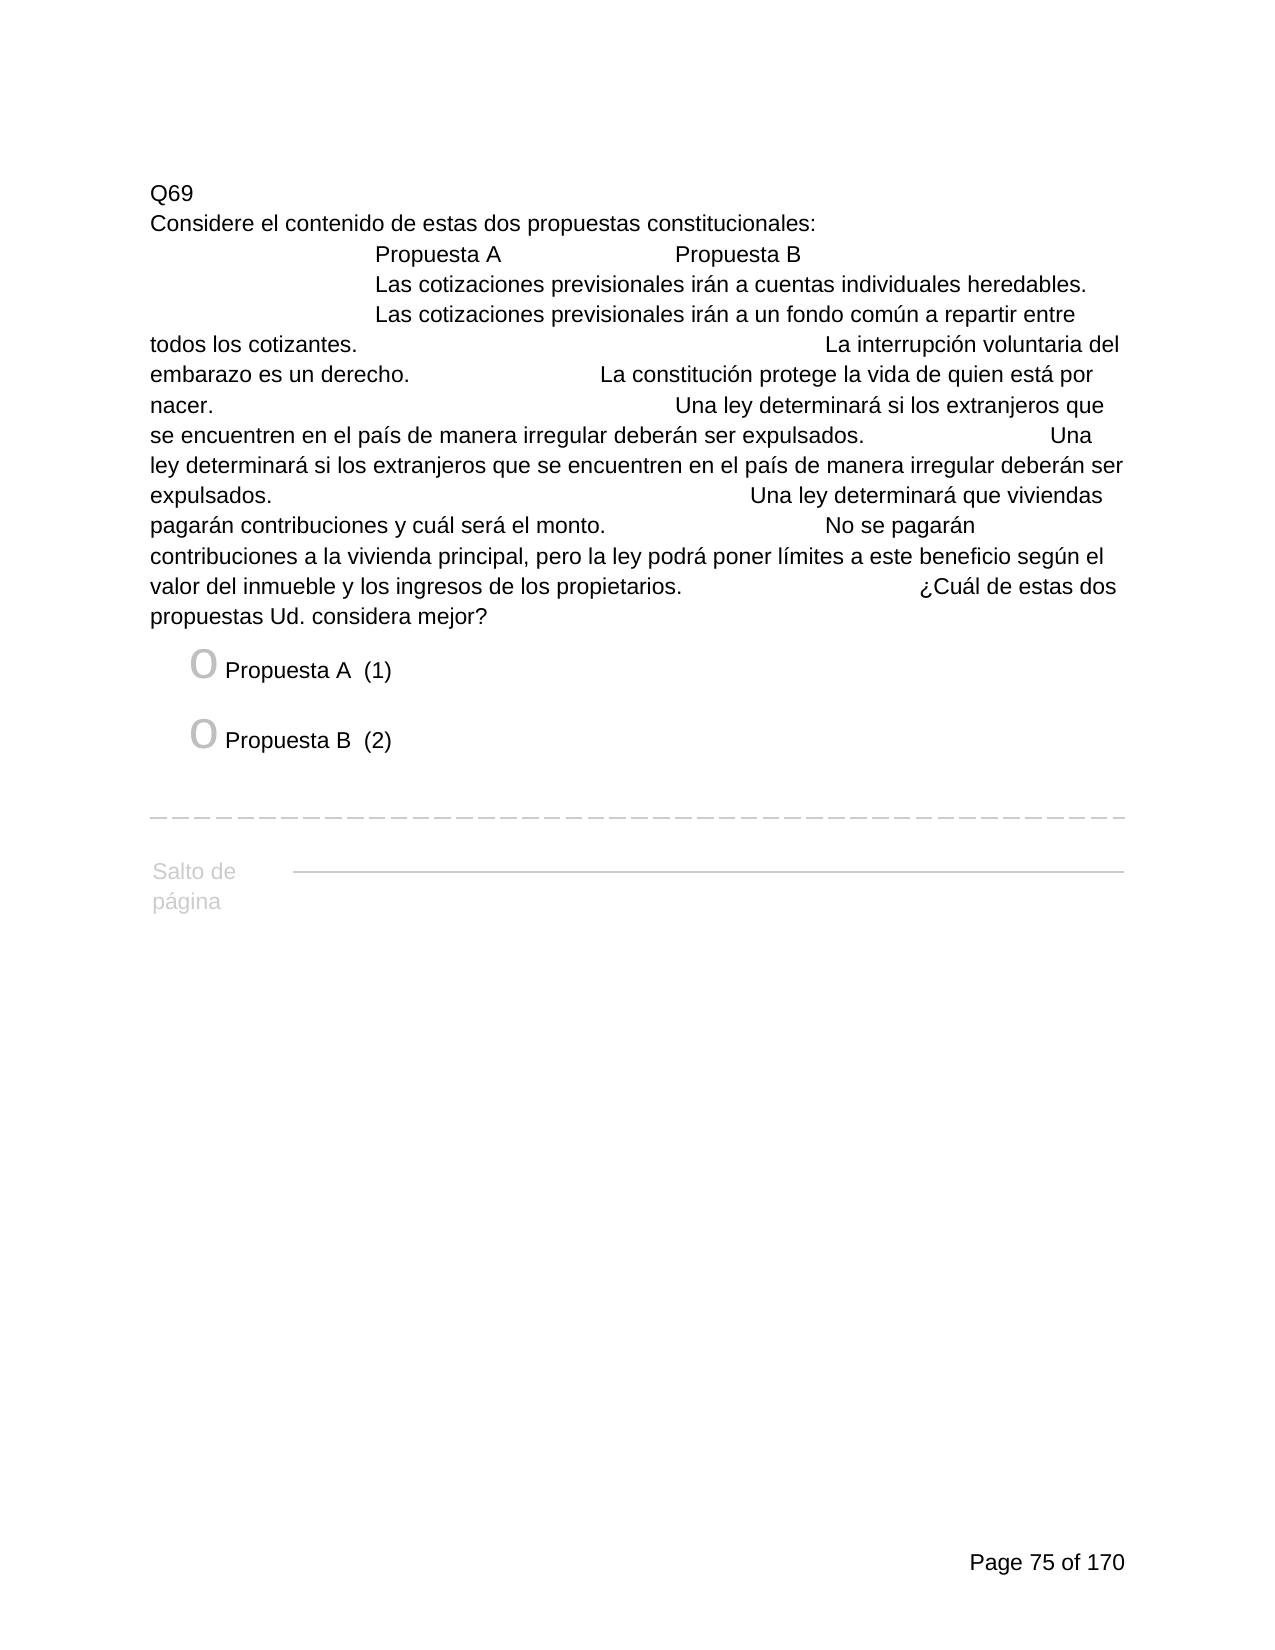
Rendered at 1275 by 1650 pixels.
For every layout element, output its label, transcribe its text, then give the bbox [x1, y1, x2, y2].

table_header [292, 858, 1125, 918]
text Q69 Considere el contenido de estas dos propuestas constitucionales: Propuesta A Propuesta B Las cotizaciones previsionales irán a cuentas individuales heredables. Las cotizaciones previsionales irán a un fondo común a repartir entre todos los cotizantes. La interrupción voluntaria del embarazo es un derecho. La constitución protege la vida de quien está por nacer. Una ley determinará si los extranjeros que se encuentren en el país de manera irregular deberán ser expulsados. Una ley determinará si los extranjeros que se encuentren en el país de manera irregular deberán ser expulsados. Una ley determinará que viviendas pagarán contribuciones y cuál será el monto. No se pagarán contribuciones a la vivienda principal, pero la ley podrá poner límites a este beneficio según el valor del inmueble y los ingresos de los propietarios. ¿Cuál de estas dos propuestas Ud. considera mejor? [150, 180, 1125, 629]
table_header Salto de página [151, 858, 292, 918]
list Propuesta B (2) [187, 704, 1125, 765]
list Propuesta A (1) [187, 633, 1125, 695]
